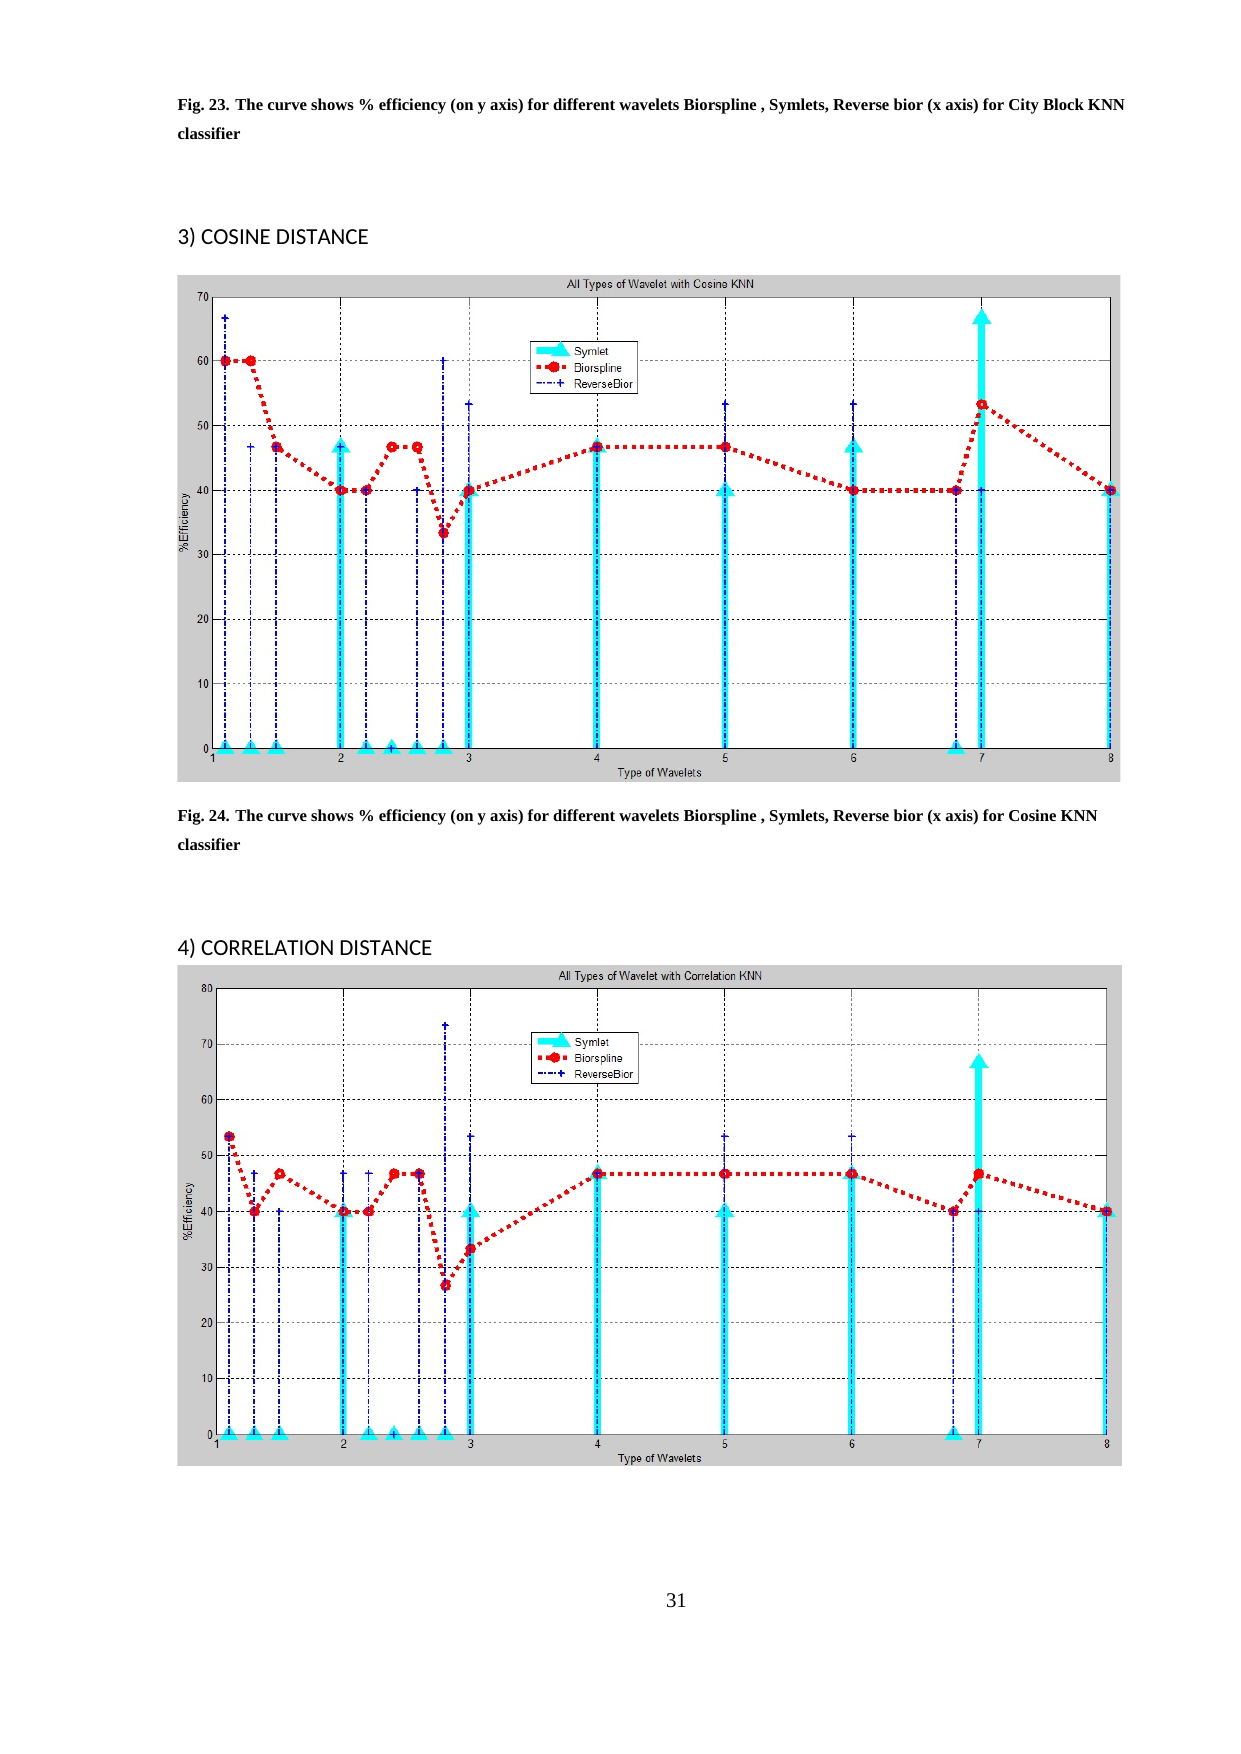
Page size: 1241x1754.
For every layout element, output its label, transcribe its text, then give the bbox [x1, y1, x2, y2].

picture [177, 965, 1122, 1466]
picture [177, 275, 1121, 782]
text Fig. 24. The curve shows % efficiency (on y axis) for different wavelets Biorspline , Symlets, Reverse bior (x axis) for Cosine KNN classifier [177, 806, 1152, 856]
text 3) COSINE DISTANCE [177, 222, 1152, 250]
text Fig. 23. The curve shows % efficiency (on y axis) for different wavelets Biorspline , Symlets, Reverse bior (x axis) for City Block KNN classifier [177, 95, 1152, 144]
